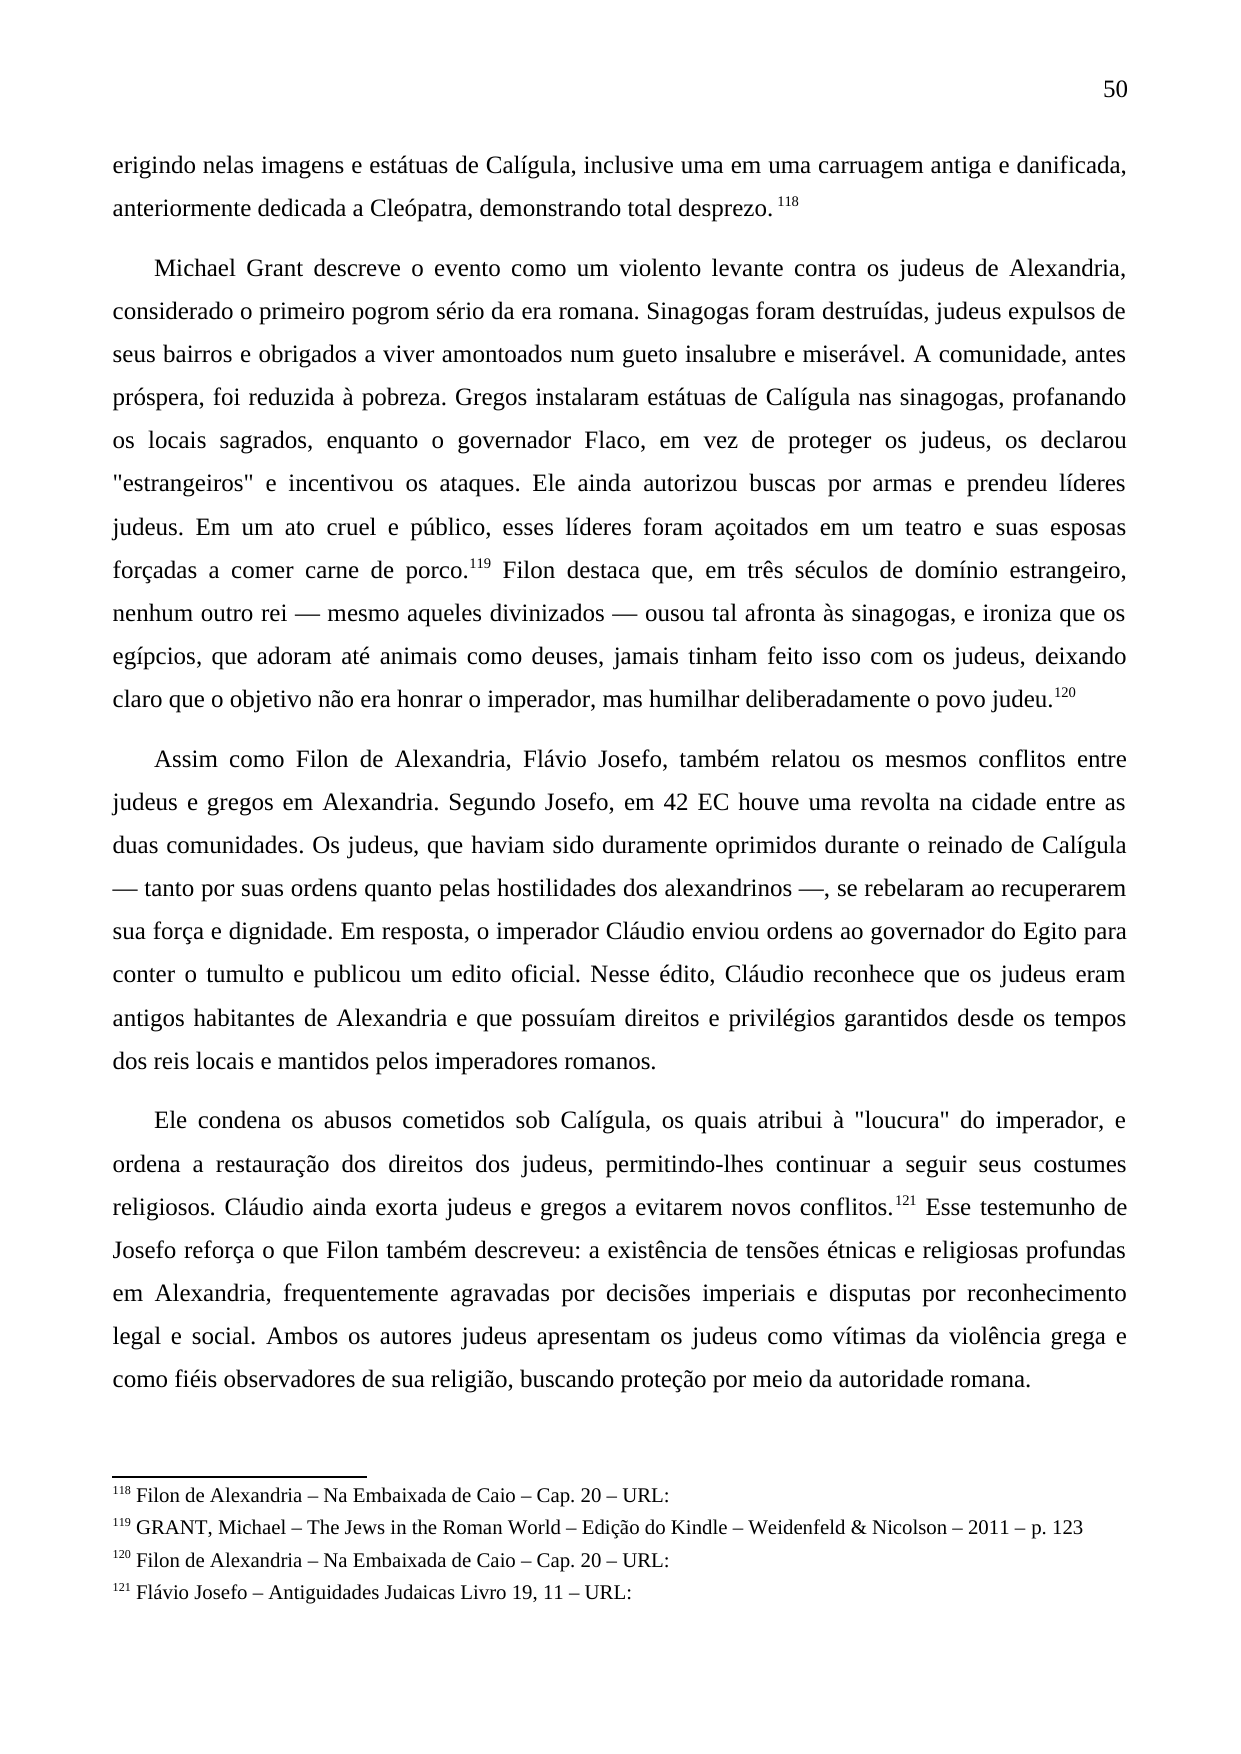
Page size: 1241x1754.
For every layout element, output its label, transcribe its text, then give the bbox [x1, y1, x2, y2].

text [112, 150, 1128, 222]
text Michael Grant descreve o evento como um violento levante contra os judeus de Alexandria, considerado o primeiro pogrom sério da era romana. Sinagogas foram destruídas, judeus expulsos de seus bairros e obrigados a viver amontoados num gueto insalubre e miserável. A comunidade, antes próspera, foi reduzida à pobreza. Gregos instalaram estátuas de Calígula nas sinagogas, profanando os locais sagrados, enquanto o governador Flaco, em vez de proteger os judeus, os declarou "estrangeiros" e incentivou os ataques. Ele ainda autorizou buscas por armas e prendeu líderes judeus. Em um ato cruel e público, esses líderes foram açoitados em um teatro e suas esposas forçadas a comer carne de porco. Filon destaca que, em três séculos de domínio estrangeiro, nenhum outro rei — mesmo aqueles divinizados — ousou tal afronta às sinagogas, e ironiza que os egípcios, que adoram até animais como deuses, jamais tinham feito isso com os judeus, deixando claro que o objetivo não era honrar o imperador, mas humilhar deliberadamente o povo judeu. [112, 253, 1128, 713]
text Assim como Filon de Alexandria, Flávio Josefo, também relatou os mesmos conflitos entre judeus e gregos em Alexandria. Segundo Josefo, em 42 EC houve uma revolta na cidade entre as duas comunidades. Os judeus, que haviam sido duramente oprimidos durante o reinado de Calígula — tanto por suas ordens quanto pelas hostilidades dos alexandrinos —, se rebelaram ao recuperarem sua força e dignidade. Em resposta, o imperador Cláudio enviou ordens ao governador do Egito para conter o tumulto e publicou um edito oficial. Nesse édito, Cláudio reconhece que os judeus eram antigos habitantes de Alexandria e que possuíam direitos e privilégios garantidos desde os tempos dos reis locais e mantidos pelos imperadores romanos. [112, 744, 1128, 1074]
text Ele condena os abusos cometidos sob Calígula, os quais atribui à "loucura" do imperador, e ordena a restauração dos direitos dos judeus, permitindo-lhes continuar a seguir seus costumes religiosos. Cláudio ainda exorta judeus e gregos a evitarem novos conflitos. Esse testemunho de Josefo reforça o que Filon também descreveu: a existência de tensões étnicas e religiosas profundas em Alexandria, frequentemente agravadas por decisões imperiais e disputas por reconhecimento legal e social. Ambos os autores judeus apresentam os judeus como vítimas da violência grega e como fiéis observadores de sua religião, buscando proteção por meio da autoridade romana. [112, 1106, 1128, 1393]
